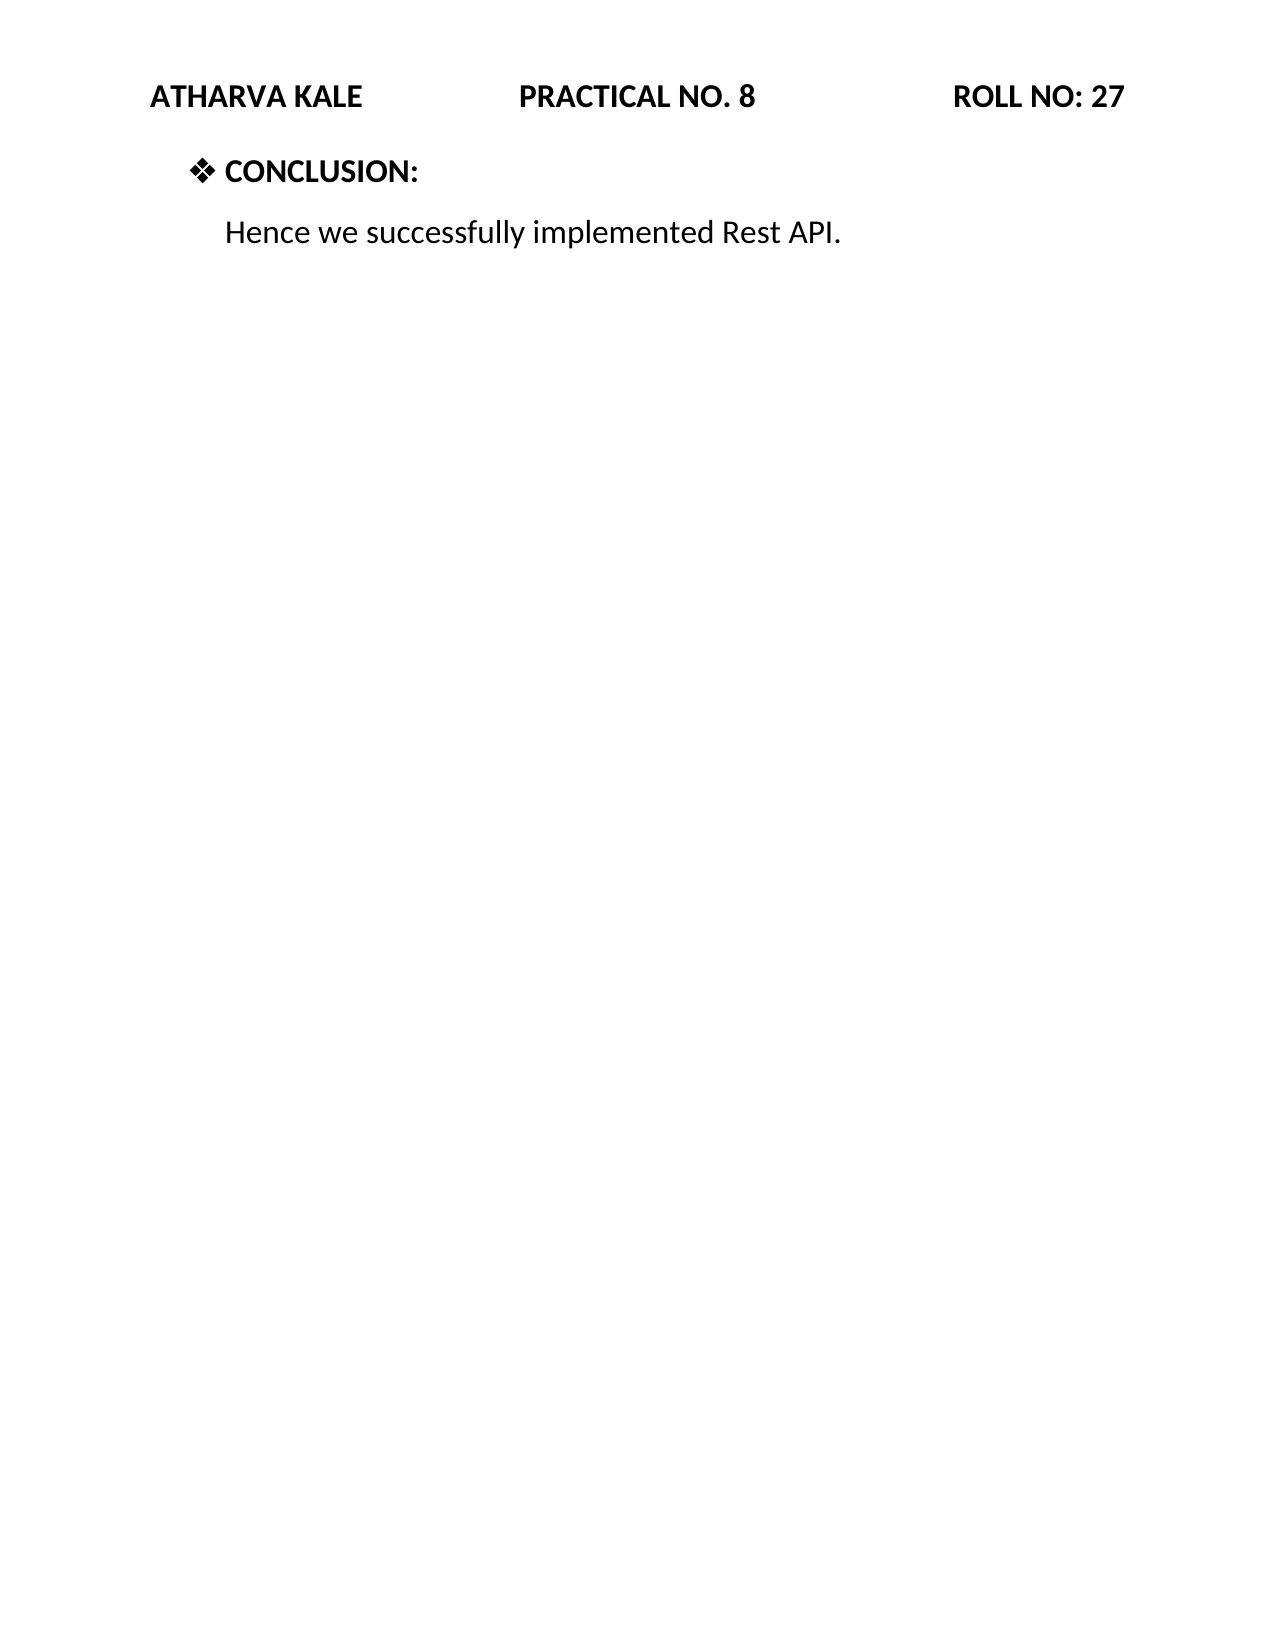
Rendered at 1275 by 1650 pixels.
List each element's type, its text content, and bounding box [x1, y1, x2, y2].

list Hence we successfully implemented Rest API. [225, 211, 1125, 252]
list CONCLUSION: [187, 150, 1125, 191]
